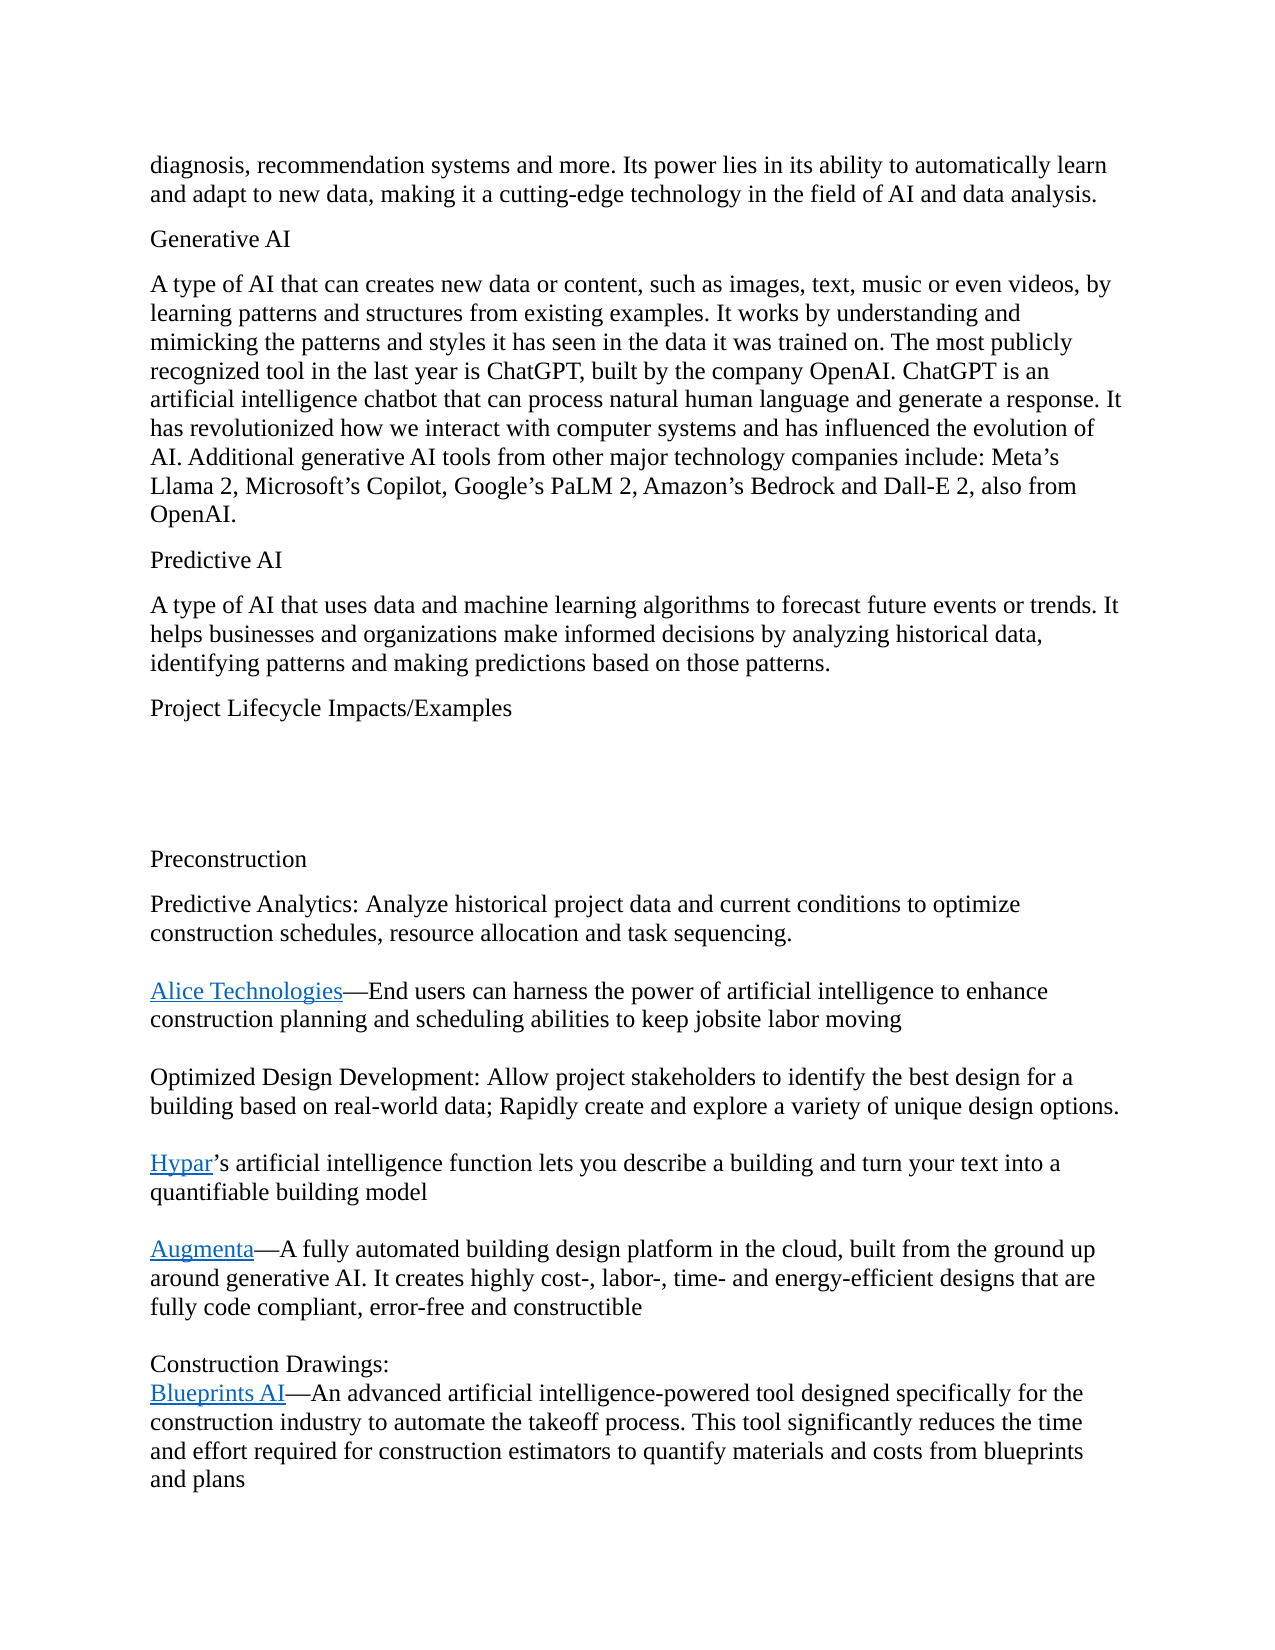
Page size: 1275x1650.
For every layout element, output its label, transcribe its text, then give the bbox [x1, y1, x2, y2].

text Predictive AI [150, 545, 1125, 574]
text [150, 150, 1125, 207]
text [150, 889, 1125, 1493]
text Preconstruction [150, 844, 1125, 873]
text A type of AI that uses data and machine learning algorithms to forecast future events or trends. It helps businesses and organizations make informed decisions by analyzing historical data, identifying patterns and making predictions based on those patterns. [150, 590, 1125, 677]
text Generative AI [150, 224, 1125, 253]
text A type of AI that can creates new data or content, such as images, text, music or even videos, by learning patterns and structures from existing examples. It works by understanding and mimicking the patterns and styles it has seen in the data it was trained on. The most publicly recognized tool in the last year is ChatGPT, built by the company OpenAI. ChatGPT is an artificial intelligence chatbot that can process natural human language and generate a response. It has revolutionized how we interact with computer systems and has influenced the evolution of AI. Additional generative AI tools from other major technology companies include: Meta’s Llama 2, Microsoft’s Copilot, Google’s PaLM 2, Amazon’s Bedrock and Dall-E 2, also from OpenAI. [150, 269, 1125, 528]
text Project Lifecycle Impacts/Examples [150, 693, 1125, 722]
